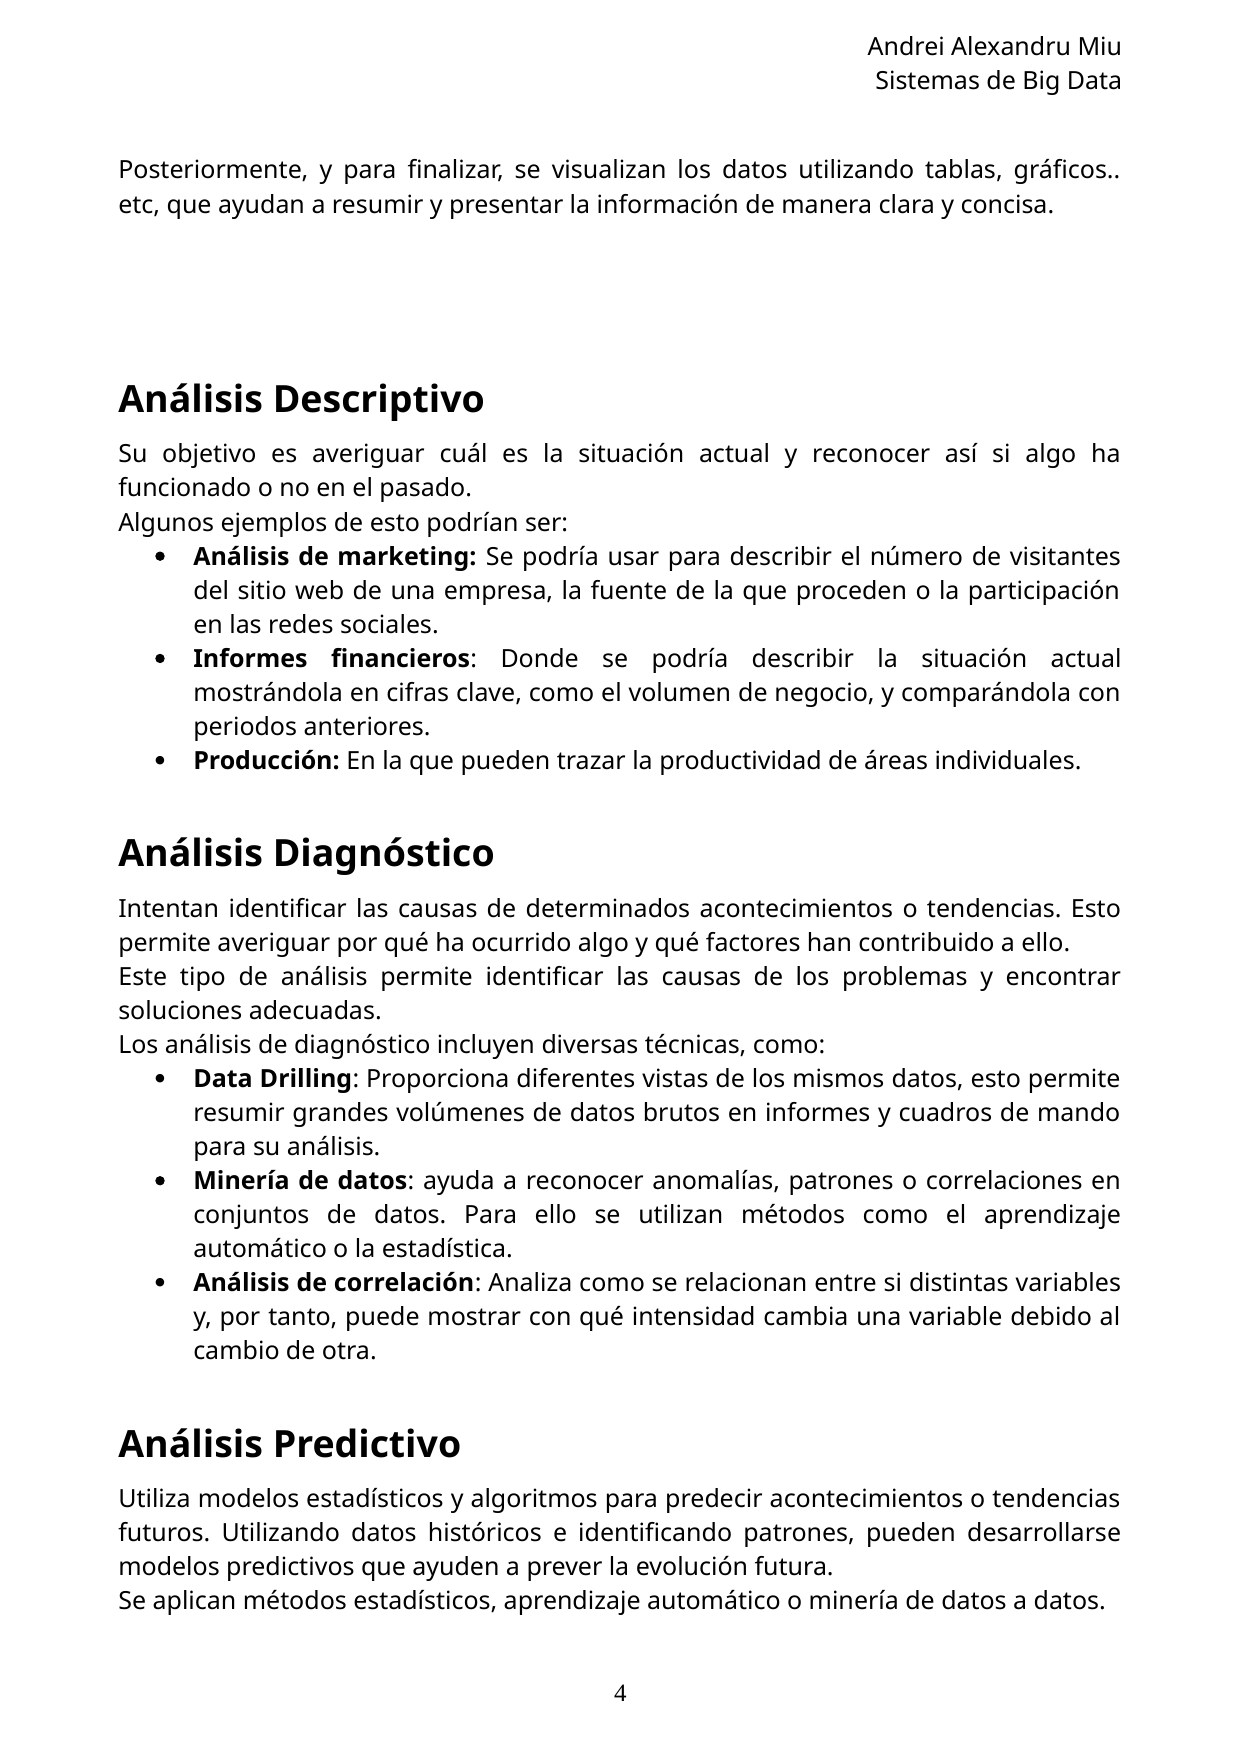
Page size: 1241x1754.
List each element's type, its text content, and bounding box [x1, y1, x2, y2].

list Producción: En la que pueden trazar la productividad de áreas individuales. [156, 743, 1122, 777]
text Los análisis de diagnóstico incluyen diversas técnicas, como: [118, 1026, 1122, 1061]
list Minería de datos: ayuda a reconocer anomalías, patrones o correlaciones en conjuntos de datos. Para ello se utilizan métodos como el aprendizaje automático o la estadística. [156, 1163, 1122, 1265]
text Algunos ejemplos de esto podrían ser: [118, 504, 1122, 538]
list Análisis de correlación: Analiza como se relacionan entre si distintas variables y, por tanto, puede mostrar con qué intensidad cambia una variable debido al cambio de otra. [156, 1265, 1122, 1367]
list Data Drilling: Proporciona diferentes vistas de los mismos datos, esto permite resumir grandes volúmenes de datos brutos en informes y cuadros de mando para su análisis. [156, 1061, 1122, 1163]
text Utiliza modelos estadísticos y algoritmos para predecir acontecimientos o tendencias futuros. Utilizando datos históricos e identificando patrones, pueden desarrollarse modelos predictivos que ayuden a prever la evolución futura. [118, 1481, 1122, 1583]
text Este tipo de análisis permite identificar las causas de los problemas y encontrar soluciones adecuadas. [118, 958, 1122, 1026]
list Informes financieros: Donde se podría describir la situación actual mostrándola en cifras clave, como el volumen de negocio, y comparándola con periodos anteriores. [156, 640, 1122, 743]
text Su objetivo es averiguar cuál es la situación actual y reconocer así si algo ha funcionado o no en el pasado. [118, 436, 1122, 504]
list Análisis de marketing: Se podría usar para describir el número de visitantes del sitio web de una empresa, la fuente de la que proceden o la participación en las redes sociales. [156, 538, 1122, 640]
subtitle Análisis Diagnóstico [118, 827, 1122, 878]
subtitle Análisis Descriptivo [118, 372, 1122, 423]
text Intentan identificar las causas de determinados acontecimientos o tendencias. Esto permite averiguar por qué ha ocurrido algo y qué factores han contribuido a ello. [118, 890, 1122, 958]
text Se aplican métodos estadísticos, aprendizaje automático o minería de datos a datos. [118, 1583, 1122, 1617]
subtitle Análisis Predictivo [118, 1417, 1122, 1468]
text Posteriormente, y para finalizar, se visualizan los datos utilizando tablas, gráficos.. etc, que ayudan a resumir y presentar la información de manera clara y concisa. [118, 152, 1122, 220]
